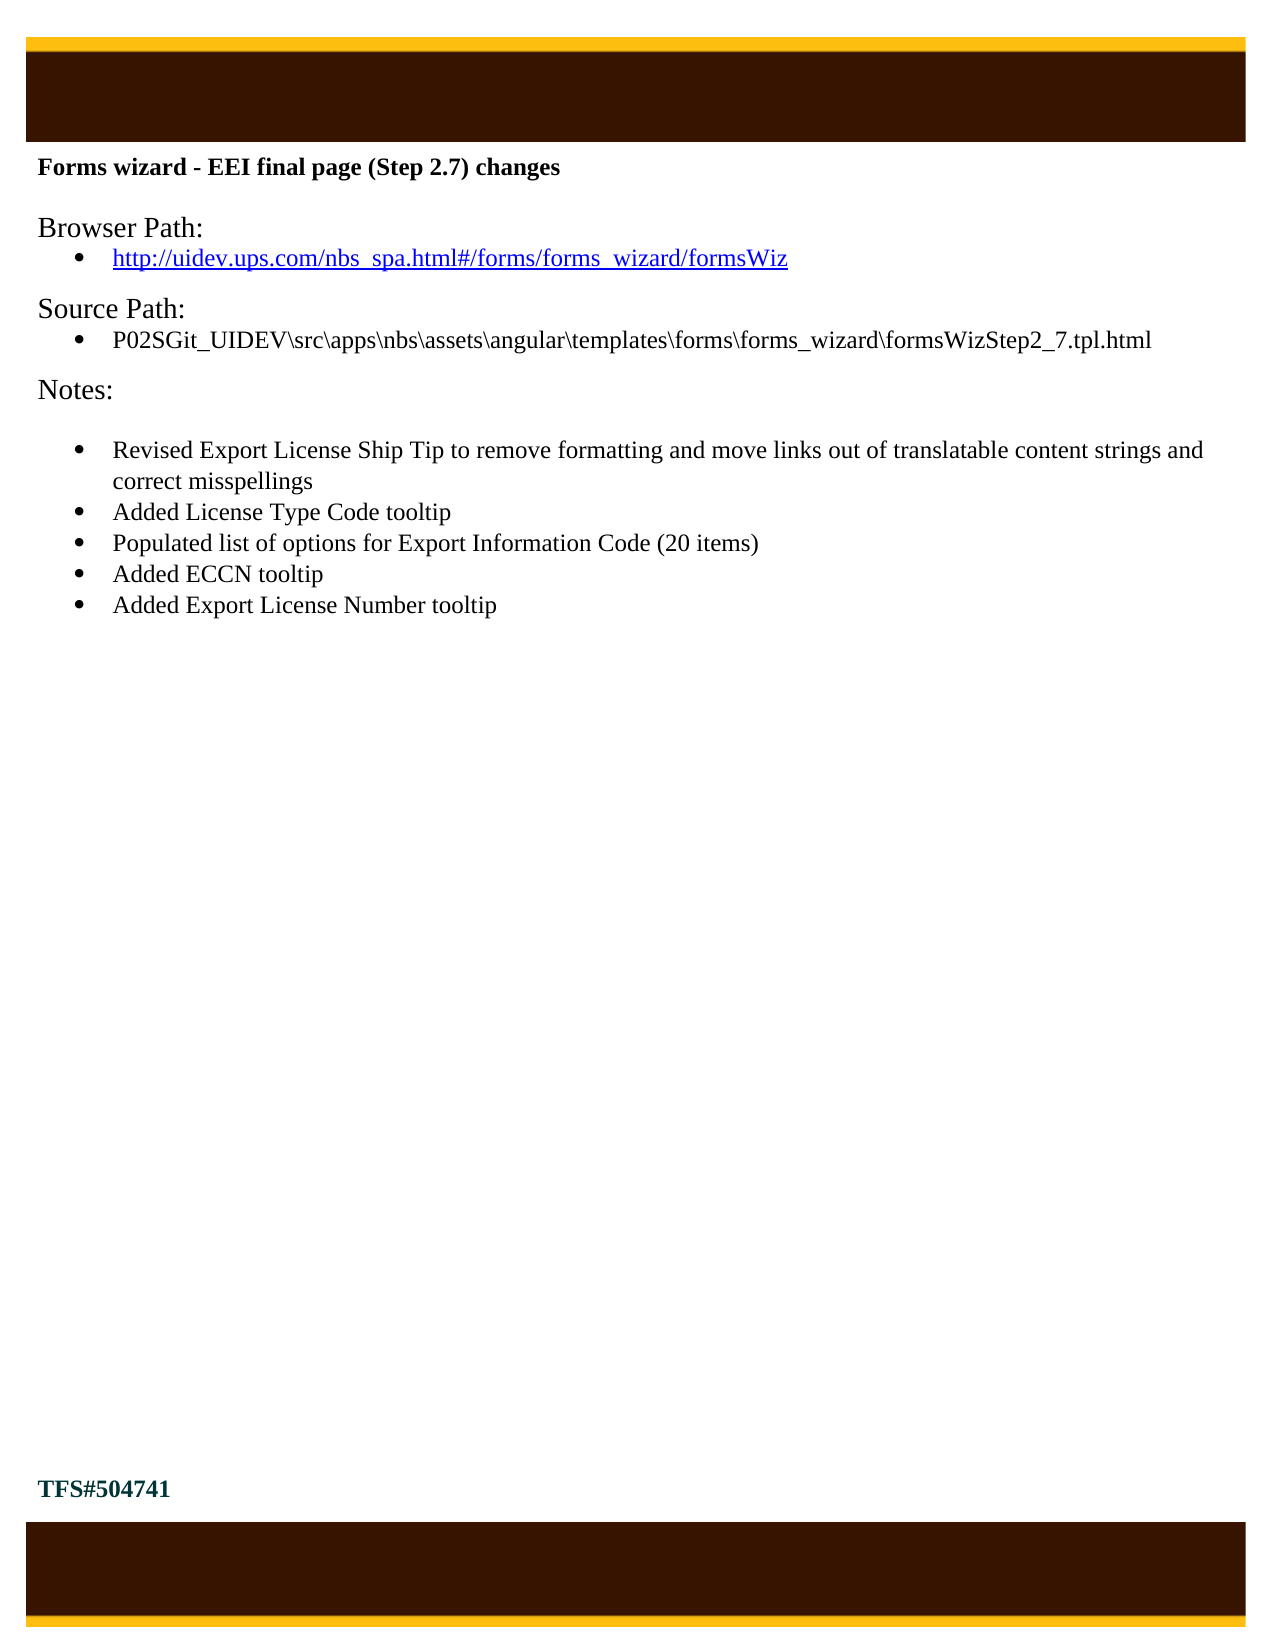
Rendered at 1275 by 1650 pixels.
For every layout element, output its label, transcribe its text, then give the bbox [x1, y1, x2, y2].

text Notes: [37, 372, 1237, 406]
text Browser Path: [37, 210, 1237, 243]
text Source Path: [37, 291, 1237, 325]
list http://uidev.ups.com/nbs_spa.html#/forms/forms_wizard/formsWiz [75, 243, 1237, 272]
list Added ECCN tooltip [75, 559, 1237, 588]
list Populated list of options for Export Information Code (20 items) [75, 528, 1237, 557]
picture [24, 37, 1246, 142]
list P02SGit_UIDEV\src\apps\nbs\assets\angular\templates\forms\forms_wizard\formsWizStep2_7.tpl.html [75, 325, 1237, 353]
list Added License Type Code tooltip [75, 497, 1237, 526]
text TFS#504741 [37, 1474, 1237, 1503]
text Forms wizard - EEI final page (Step 2.7) changes [37, 142, 1237, 181]
list Revised Export License Ship Tip to remove formatting and move links out of translatable content strings and correct misspellings [75, 435, 1237, 494]
picture [24, 1522, 1246, 1627]
list Added Export License Number tooltip [75, 590, 1237, 619]
